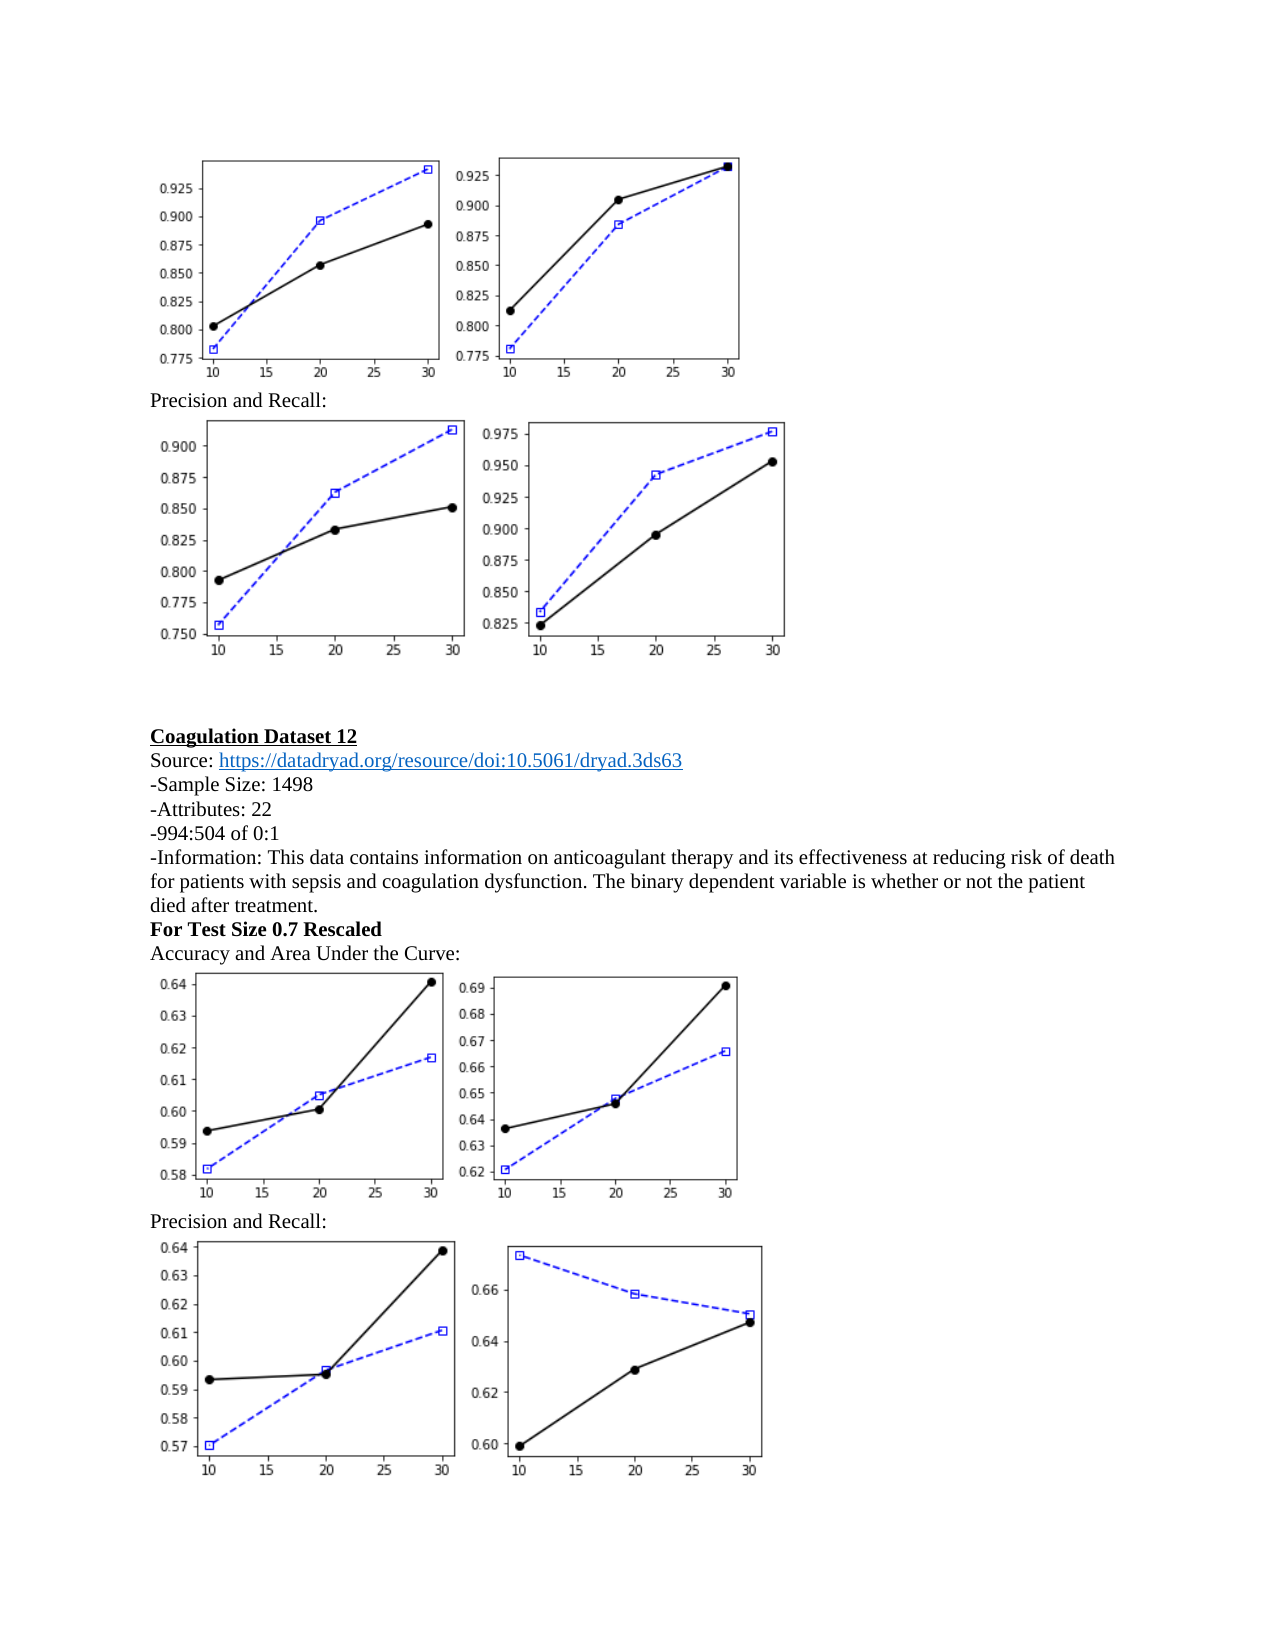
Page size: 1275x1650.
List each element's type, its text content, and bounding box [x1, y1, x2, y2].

text Precision and Recall: [150, 1209, 1125, 1233]
picture [150, 965, 744, 1209]
text Accuracy and Area Under the Curve: [150, 941, 1125, 965]
text -Sample Size: 1498 [150, 772, 1125, 796]
text -Information: This data contains information on anticoagulant therapy and its effectiveness at reducing risk of death for patients with sepsis and coagulation dysfunction. The binary dependent variable is whether or not the patient died after treatment. [150, 844, 1125, 917]
picture [150, 1232, 769, 1487]
text -Attributes: 22 [150, 796, 1125, 821]
picture [150, 150, 747, 388]
text For Test Size 0.7 Rescaled [150, 917, 1125, 941]
text Coagulation Dataset 12 [150, 724, 1125, 748]
picture [150, 411, 793, 667]
text Precision and Recall: [150, 388, 1125, 412]
text Source: https://datadryad.org/resource/doi:10.5061/dryad.3ds63 [150, 748, 1125, 772]
text -994:504 of 0:1 [150, 821, 1125, 844]
